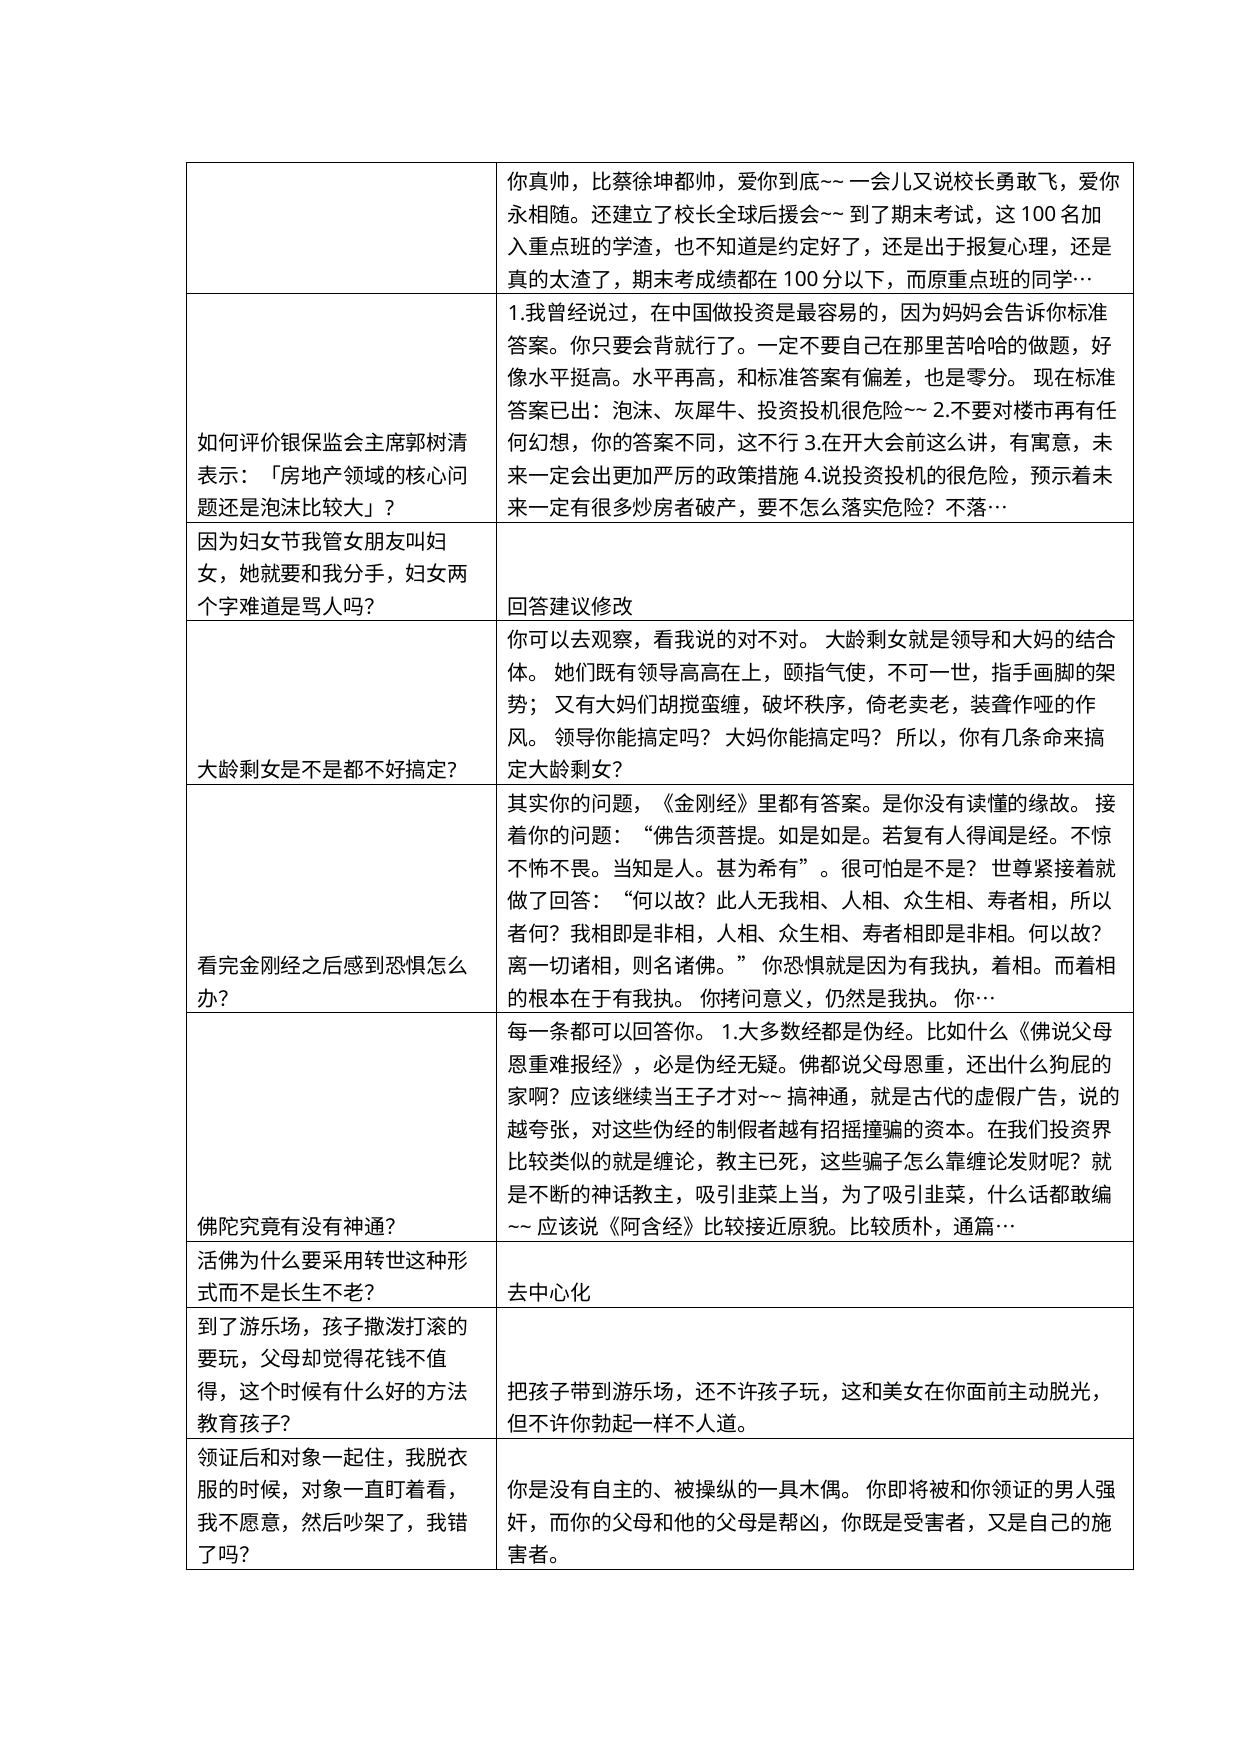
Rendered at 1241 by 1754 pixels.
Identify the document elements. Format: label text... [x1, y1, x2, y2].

table_cell 领证后和对象一起住，我脱衣服的时候，对象一直盯着看，我不愿意，然后吵架了，我错了吗？ [187, 1439, 496, 1569]
table_cell 每一条都可以回答你。 1.大多数经都是伪经。比如什么《佛说父母恩重难报经》，必是伪经无疑。佛都说父母恩重，还出什么狗屁的家啊？应该继续当王子才对~~ 搞神通，就是古代的虚假广告，说的越夸张，对这些伪经的制假者越有招摇撞骗的资本。在我们投资界比较类似的就是缠论，教主已死，这些骗子怎么靠缠论发财呢？就是不断的神话教主，吸引韭菜上当，为了吸引韭菜，什么话都敢编~~ 应该说《阿含经》比较接近原貌。比较质朴，通篇… [497, 1013, 1133, 1241]
table_cell 你可以去观察，看我说的对不对。 大龄剩女就是领导和大妈的结合体。 她们既有领导高高在上，颐指气使，不可一世，指手画脚的架势； 又有大妈们胡搅蛮缠，破坏秩序，倚老卖老，装聋作哑的作风。 领导你能搞定吗？ 大妈你能搞定吗？ 所以，你有几条命来搞定大龄剩女？ [497, 621, 1133, 784]
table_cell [187, 163, 496, 293]
table_cell 其实你的问题，《金刚经》里都有答案。是你没有读懂的缘故。 接着你的问题：“佛告须菩提。如是如是。若复有人得闻是经。不惊不怖不畏。当知是人。甚为希有”。很可怕是不是？ 世尊紧接着就做了回答：“何以故？此人无我相、人相、众生相、寿者相，所以者何？我相即是非相，人相、众生相、寿者相即是非相。何以故？离一切诸相，则名诸佛。” 你恐惧就是因为有我执，着相。而着相的根本在于有我执。 你拷问意义，仍然是我执。 你… [497, 785, 1133, 1012]
table_cell 到了游乐场，孩子撒泼打滚的要玩，父母却觉得花钱不值得，这个时候有什么好的方法教育孩子？ [187, 1308, 496, 1438]
table_cell 如何评价银保监会主席郭树清表示：「房地产领域的核心问题还是泡沫比较大」? [187, 294, 496, 522]
table_cell 因为妇女节我管女朋友叫妇女，她就要和我分手，妇女两个字难道是骂人吗？ [187, 523, 496, 620]
table_cell 看完金刚经之后感到恐惧怎么办？ [187, 785, 496, 1012]
table_cell 你是没有自主的、被操纵的一具木偶。 你即将被和你领证的男人强奸，而你的父母和他的父母是帮凶，你既是受害者，又是自己的施害者。 [497, 1439, 1133, 1569]
table_cell 佛陀究竟有没有神通？ [187, 1013, 496, 1241]
table_cell 活佛为什么要采用转世这种形式而不是长生不老？ [187, 1242, 496, 1307]
table_cell 去中心化 [497, 1242, 1133, 1307]
table_cell 大龄剩女是不是都不好搞定? [187, 621, 496, 784]
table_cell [497, 163, 1133, 293]
table_cell 把孩子带到游乐场，还不许孩子玩，这和美女在你面前主动脱光，但不许你勃起一样不人道。 [497, 1308, 1133, 1438]
table_cell 回答建议修改 [497, 523, 1133, 620]
table_cell 1.我曾经说过，在中国做投资是最容易的，因为妈妈会告诉你标准答案。你只要会背就行了。一定不要自己在那里苦哈哈的做题，好像水平挺高。水平再高，和标准答案有偏差，也是零分。 现在标准答案已出：泡沫、灰犀牛、投资投机很危险~~ 2.不要对楼市再有任何幻想，你的答案不同，这不行 3.在开大会前这么讲，有寓意，未来一定会出更加严厉的政策措施 4.说投资投机的很危险，预示着未来一定有很多炒房者破产，要不怎么落实危险？不落… [497, 294, 1133, 522]
